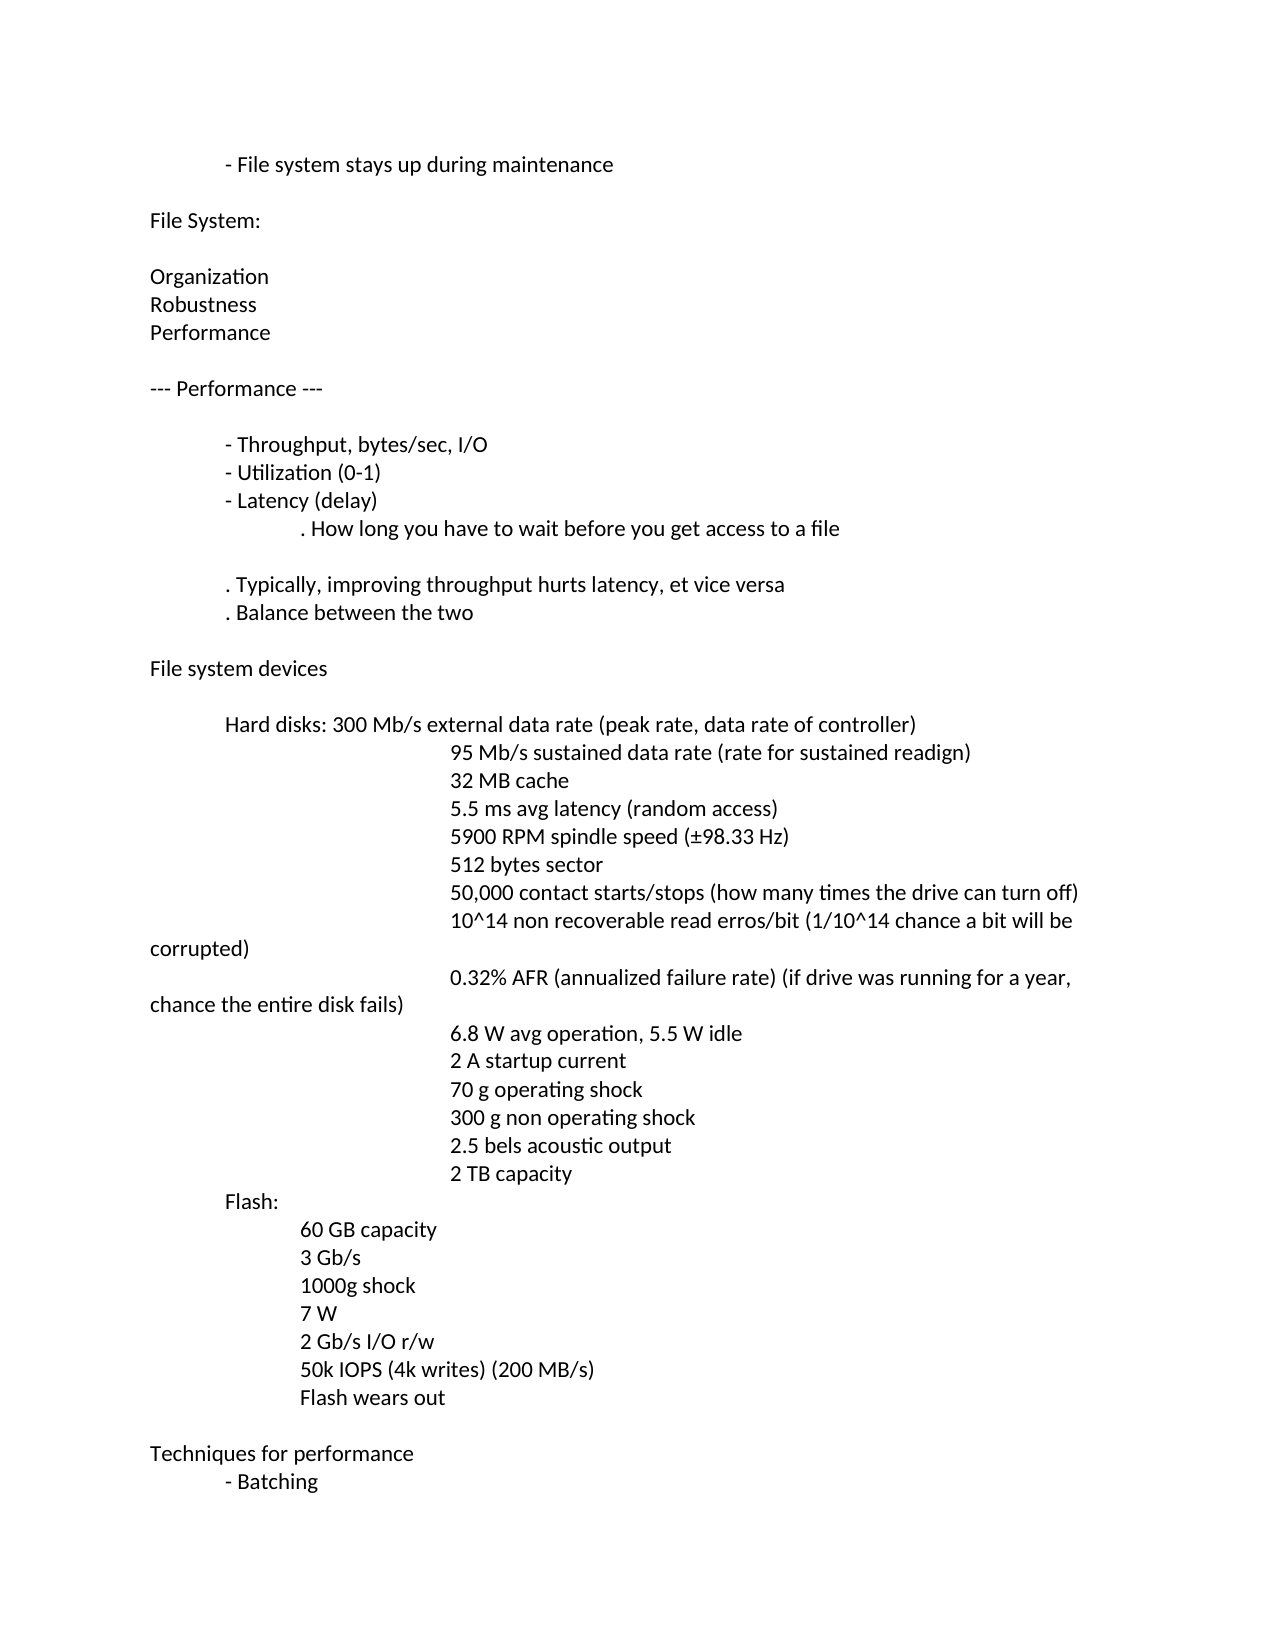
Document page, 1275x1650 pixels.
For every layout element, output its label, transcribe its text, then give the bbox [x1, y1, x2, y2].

text 2 Gb/s I/O r/w [150, 1327, 1125, 1355]
text - Latency (delay) [150, 486, 1125, 514]
text - Utilization (0-1) [150, 458, 1125, 486]
text 0.32% AFR (annualized failure rate) (if drive was running for a year, chance the entire disk fails) [150, 963, 1125, 1019]
text 50,000 contact starts/stops (how many times the drive can turn off) [150, 878, 1125, 907]
text 6.8 W avg operation, 5.5 W idle [150, 1019, 1125, 1047]
text 1000g shock [150, 1271, 1125, 1299]
text - Batching [150, 1467, 1125, 1495]
text . Typically, improving throughput hurts latency, et vice versa [150, 570, 1125, 598]
text Robustness [150, 290, 1125, 318]
text Techniques for performance [150, 1439, 1125, 1467]
text - File system stays up during maintenance [150, 150, 1125, 178]
text 7 W [150, 1299, 1125, 1327]
text 32 MB cache [150, 766, 1125, 794]
text File system devices [150, 654, 1125, 682]
text Performance [150, 318, 1125, 346]
text 70 g operating shock [150, 1075, 1125, 1103]
text Organization [150, 262, 1125, 290]
text . How long you have to wait before you get access to a file [150, 514, 1125, 542]
text - Throughput, bytes/sec, I/O [150, 430, 1125, 458]
text Hard disks: 300 Mb/s external data rate (peak rate, data rate of controller) [150, 710, 1125, 738]
text Flash wears out [150, 1383, 1125, 1411]
text 5900 RPM spindle speed (±98.33 Hz) [150, 822, 1125, 851]
text File System: [150, 206, 1125, 234]
text 2 TB capacity [150, 1159, 1125, 1187]
text 95 Mb/s sustained data rate (rate for sustained readign) [150, 738, 1125, 766]
text 5.5 ms avg latency (random access) [150, 794, 1125, 822]
text 2.5 bels acoustic output [150, 1131, 1125, 1159]
text 10^14 non recoverable read erros/bit (1/10^14 chance a bit will be corrupted) [150, 907, 1125, 963]
text 2 A startup current [150, 1047, 1125, 1075]
text 3 Gb/s [150, 1243, 1125, 1271]
text Flash: [150, 1187, 1125, 1215]
text . Balance between the two [150, 598, 1125, 626]
text 50k IOPS (4k writes) (200 MB/s) [150, 1355, 1125, 1383]
text --- Performance --- [150, 374, 1125, 402]
text 512 bytes sector [150, 851, 1125, 878]
text 60 GB capacity [150, 1215, 1125, 1243]
text 300 g non operating shock [150, 1103, 1125, 1131]
